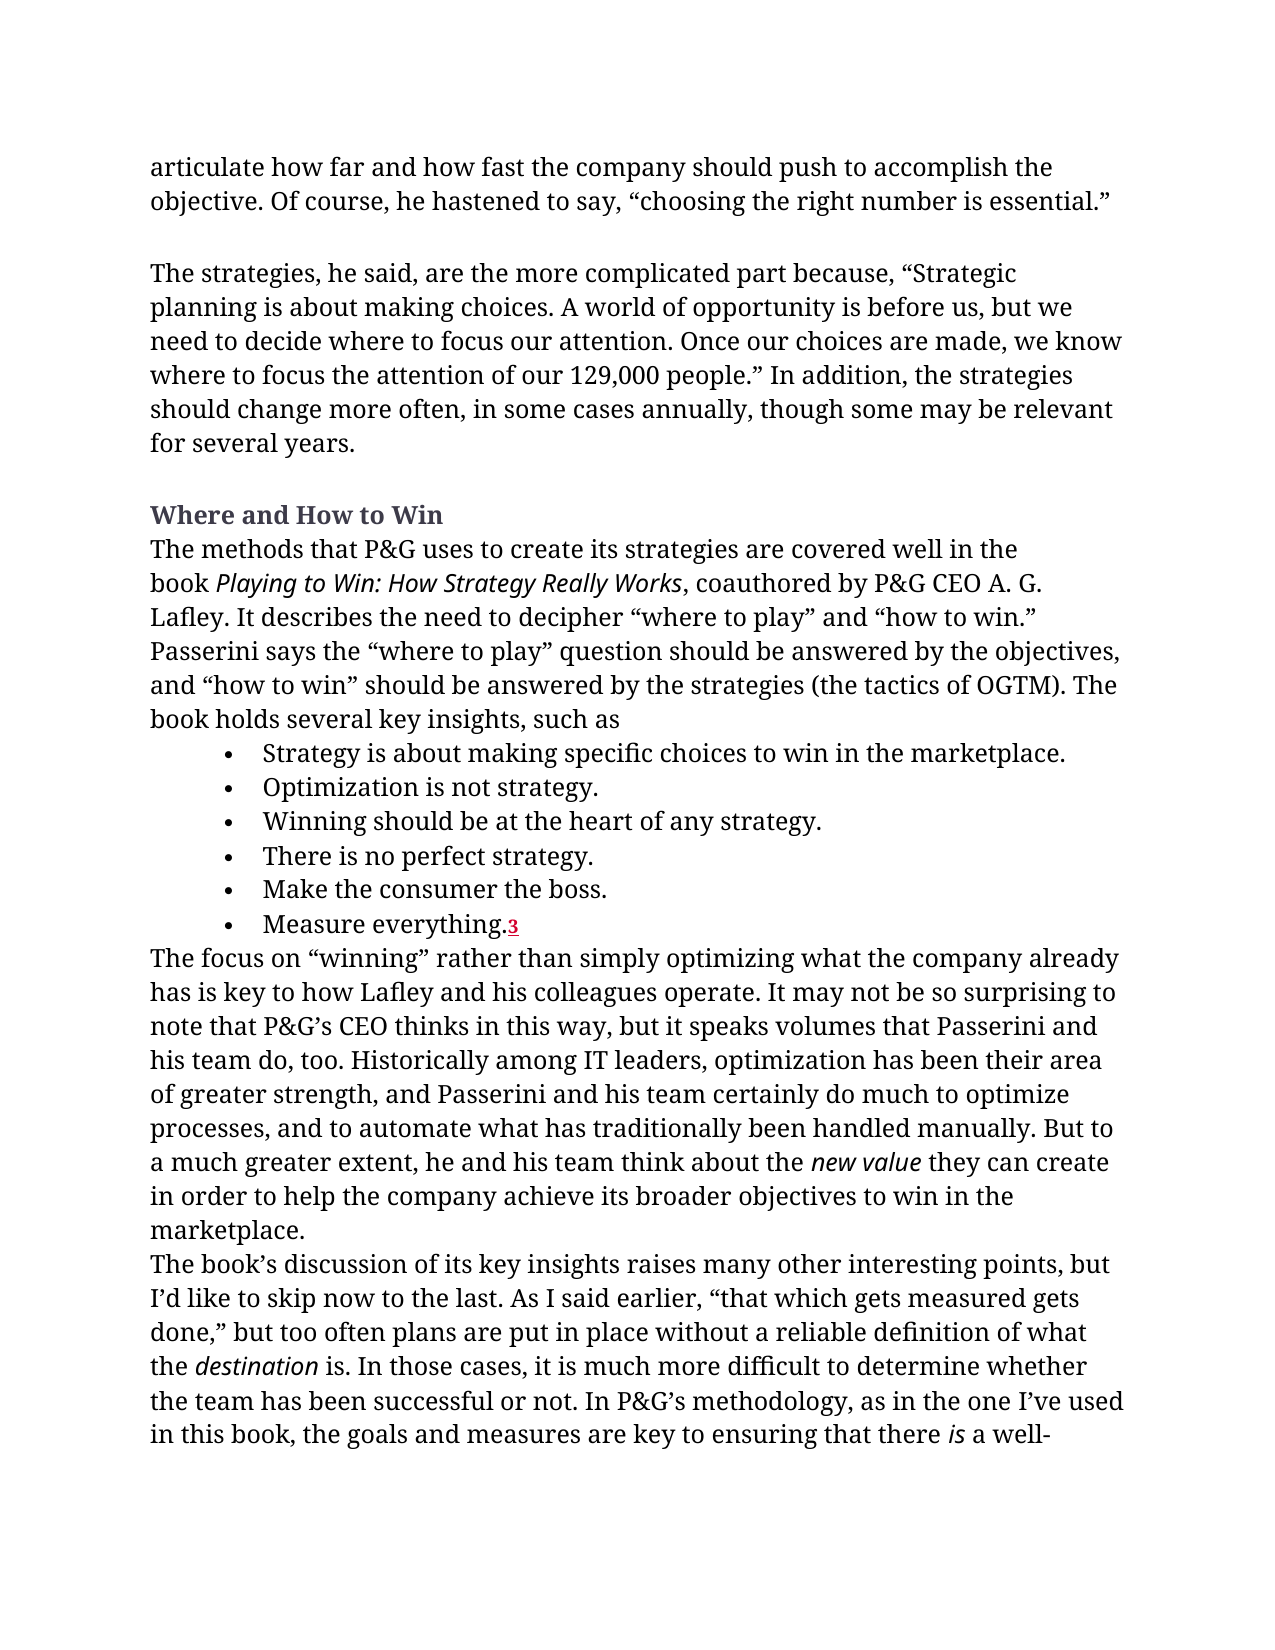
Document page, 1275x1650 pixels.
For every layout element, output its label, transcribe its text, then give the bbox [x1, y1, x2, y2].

list Optimization is not strategy. [225, 770, 1125, 804]
list Strategy is about making specific choices to win in the marketplace. [225, 736, 1125, 770]
text The methods that P&G uses to create its strategies are covered well in the book Playing to Win: How Strategy Really Works, coauthored by P&G CEO A. G. Lafley. It describes the need to decipher “where to play” and “how to win.” Passerini says the “where to play” question should be answered by the objectives, and “how to win” should be answered by the strategies (the tactics of OGTM). The book holds several key insights, such as [150, 532, 1125, 736]
list There is no perfect strategy. [225, 838, 1125, 872]
list Winning should be at the heart of any strategy. [225, 804, 1125, 838]
list Measure everything.3 [225, 906, 1125, 940]
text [150, 150, 1125, 218]
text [150, 1247, 1125, 1451]
list Make the consumer the boss. [225, 872, 1125, 906]
text Where and How to Win [150, 497, 1125, 532]
text The strategies, he said, are the more complicated part because, “Strategic planning is about making choices. A world of opportunity is before us, but we need to decide where to focus our attention. Once our choices are made, we know where to focus the attention of our 129,000 people.” In addition, the strategies should change more often, in some cases annually, though some may be relevant for several years. [150, 256, 1125, 460]
text The focus on “winning” rather than simply optimizing what the company already has is key to how Lafley and his colleagues operate. It may not be so surprising to note that P&G’s CEO thinks in this way, but it speaks volumes that Passerini and his team do, too. Historically among IT leaders, optimization has been their area of greater strength, and Passerini and his team certainly do much to optimize processes, and to automate what has traditionally been handled manually. But to a much greater extent, he and his team think about the new value they can create in order to help the company achieve its broader objectives to win in the marketplace. [150, 940, 1125, 1247]
